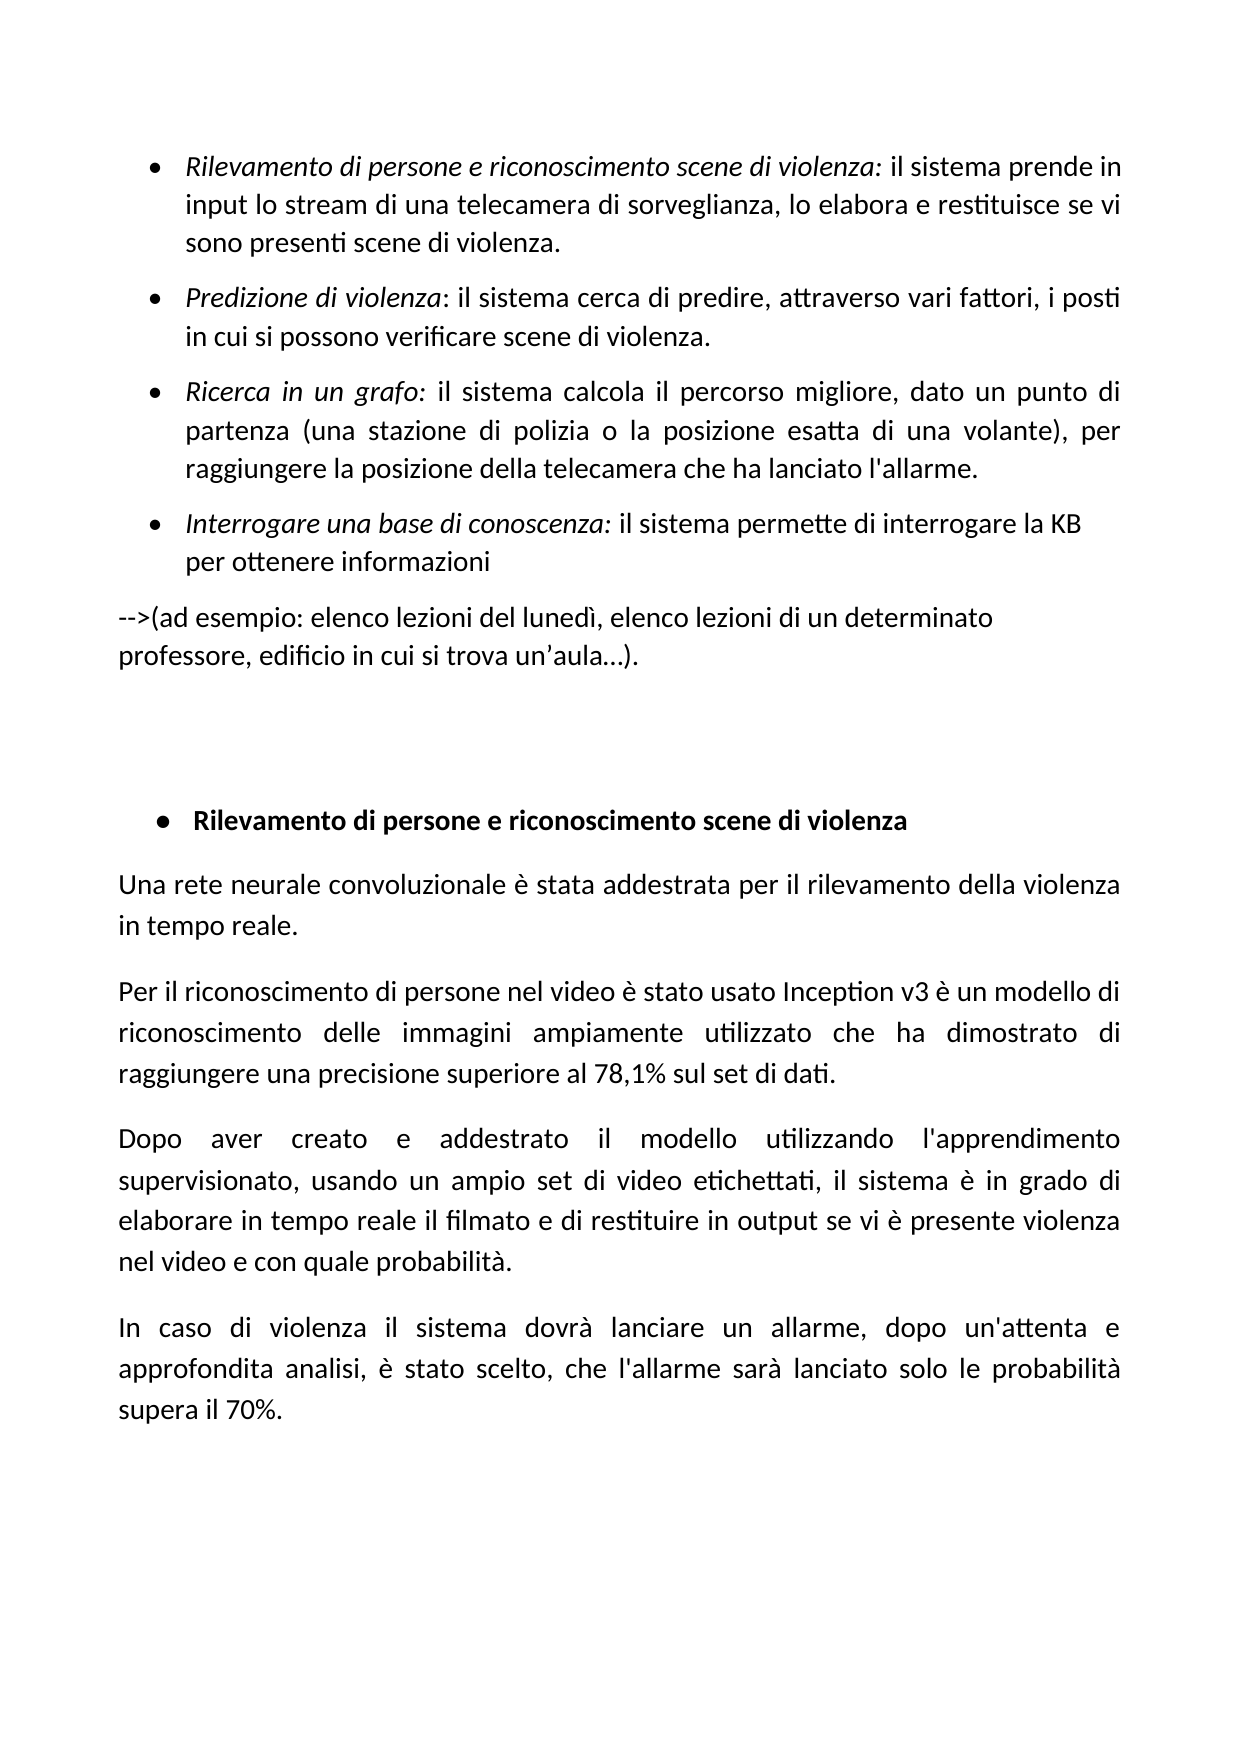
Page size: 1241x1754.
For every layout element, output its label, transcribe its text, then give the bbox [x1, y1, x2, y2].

text In caso di violenza il sistema dovrà lanciare un allarme, dopo un'attenta e approfondita analisi, è stato scelto, che l'allarme sarà lanciato solo le probabilità supera il 70%. [118, 1309, 1122, 1427]
list Rilevamento di persone e riconoscimento scene di violenza: il sistema prende in input lo stream di una telecamera di sorveglianza, lo elabora e restituisce se vi sono presenti scene di violenza. [148, 148, 1122, 260]
text -->(ad esempio: elenco lezioni del lunedì, elenco lezioni di un determinato professore, edificio in cui si trova un’aula…). [118, 599, 1122, 673]
list Predizione di violenza: il sistema cerca di predire, attraverso vari fattori, i posti in cui si possono verificare scene di violenza. [148, 279, 1122, 354]
list Rilevamento di persone e riconoscimento scene di violenza [156, 802, 1122, 838]
list Ricerca in un grafo: il sistema calcola il percorso migliore, dato un punto di partenza (una stazione di polizia o la posizione esatta di una volante), per raggiungere la posizione della telecamera che ha lanciato l'allarme. [148, 373, 1122, 486]
text Una rete neurale convoluzionale è stata addestrata per il rilevamento della violenza in tempo reale. [118, 866, 1122, 942]
text Dopo aver creato e addestrato il modello utilizzando l'apprendimento supervisionato, usando un ampio set di video etichettati, il sistema è in grado di elaborare in tempo reale il filmato e di restituire in output se vi è presente violenza nel video e con quale probabilità. [118, 1121, 1122, 1279]
text Per il riconoscimento di persone nel video è stato usato Inception v3 è un modello di riconoscimento delle immagini ampiamente utilizzato che ha dimostrato di raggiungere una precisione superiore al 78,1% sul set di dati. [118, 973, 1122, 1090]
list Interrogare una base di conoscenza: il sistema permette di interrogare la KB per ottenere informazioni [148, 505, 1122, 579]
